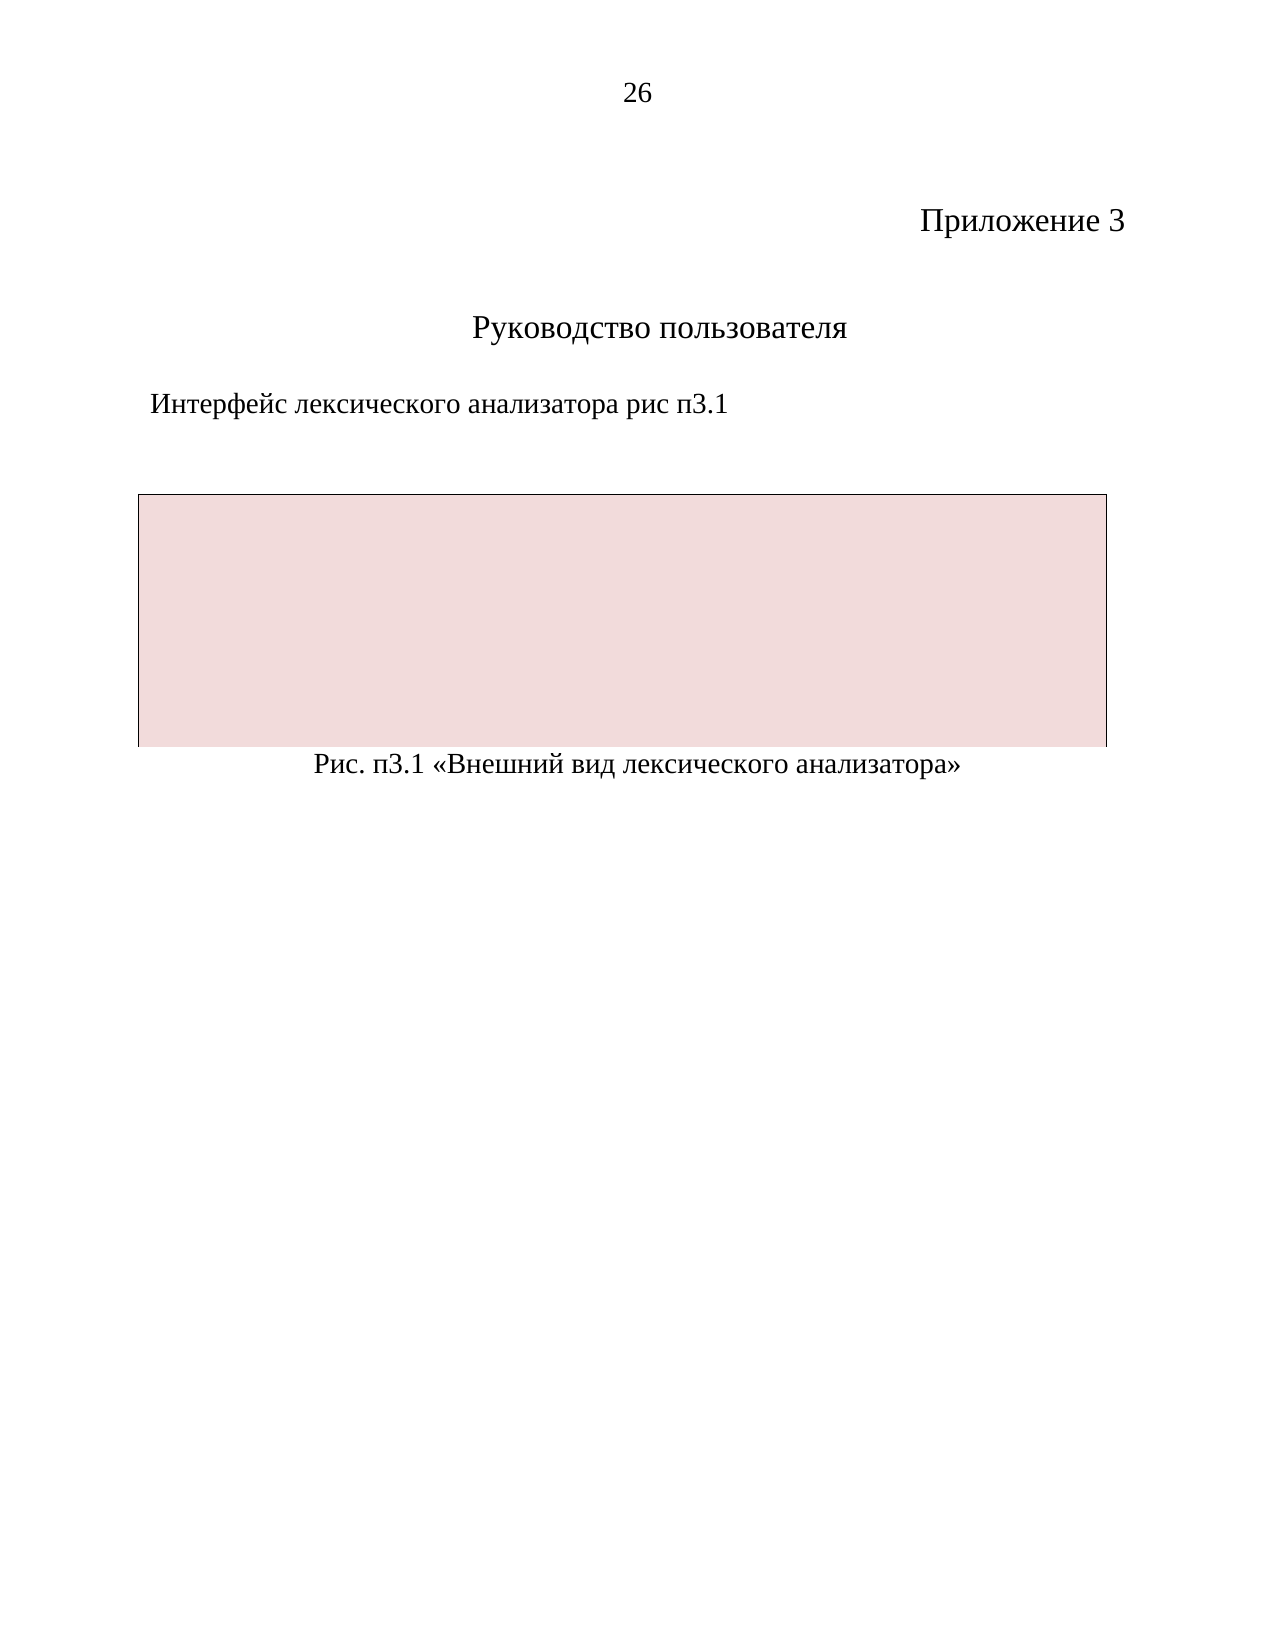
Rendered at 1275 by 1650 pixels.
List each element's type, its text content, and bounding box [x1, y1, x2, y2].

text Интерфейс лексического анализатора рис п3.1 [150, 386, 1125, 419]
text Рис. п3.1 «Внешний вид лексического анализатора» [150, 747, 1125, 780]
table_header [139, 495, 1106, 747]
subtitle Руководство пользователя [150, 307, 1125, 346]
subtitle Приложение 3 [150, 200, 1125, 238]
